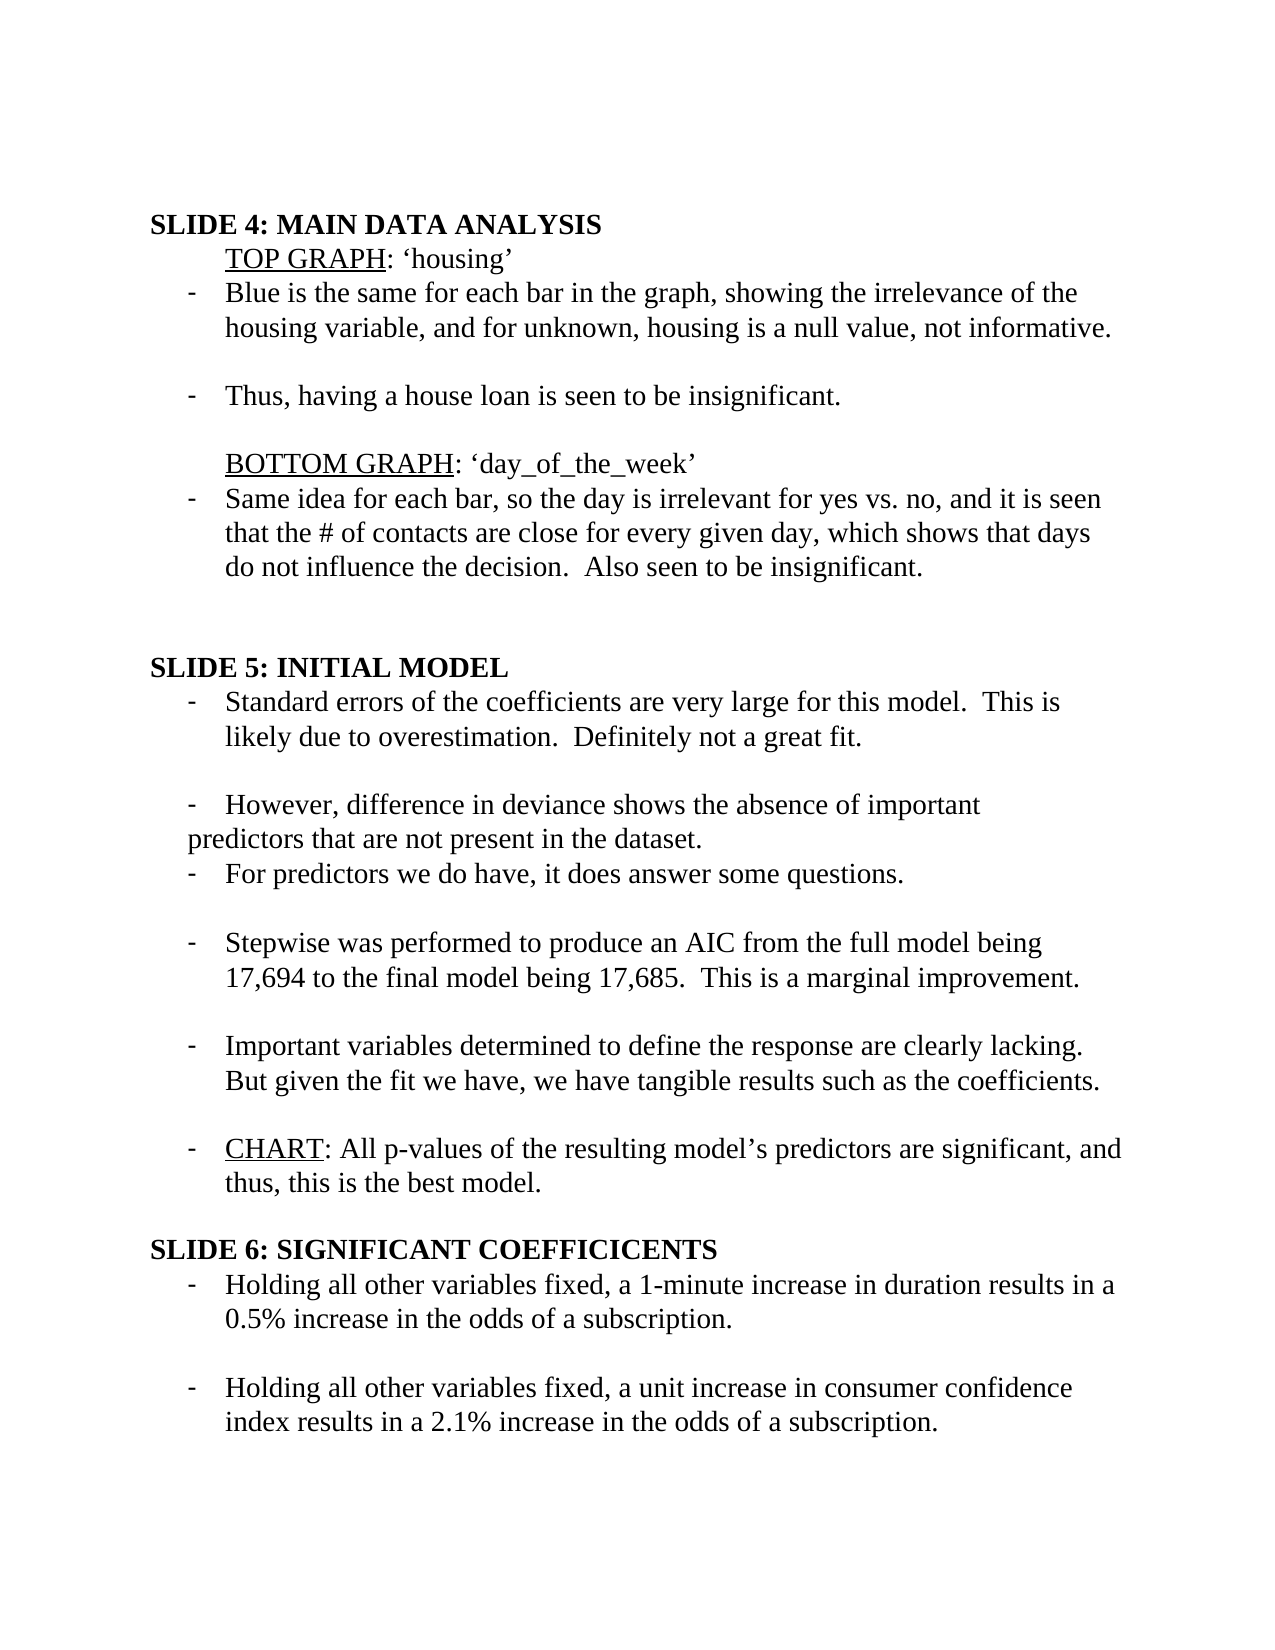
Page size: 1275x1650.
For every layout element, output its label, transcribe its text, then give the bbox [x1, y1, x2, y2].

list Stepwise was performed to produce an AIC from the full model being 17,694 to the final model being 17,685. This is a marginal improvement. [187, 924, 1125, 993]
list For predictors we do have, it does answer some questions. [187, 855, 1125, 891]
text SLIDE 5: INITIAL MODEL [150, 650, 1125, 683]
text SLIDE 4: MAIN DATA ANALYSIS [150, 207, 1125, 241]
list Holding all other variables fixed, a 1-minute increase in duration results in a 0.5% increase in the odds of a subscription. [187, 1266, 1125, 1335]
text SLIDE 6: SIGNIFICANT COEFFICICENTS [150, 1232, 1125, 1266]
list BOTTOM GRAPH: ‘day_of_the_week’ [225, 446, 1125, 480]
list Standard errors of the coefficients are very large for this model. This is likely due to overestimation. Definitely not a great fit. [187, 683, 1125, 752]
list Same idea for each bar, so the day is irrelevant for yes vs. no, and it is seen that the # of contacts are close for every given day, which shows that days do not influence the decision. Also seen to be insignificant. [187, 480, 1125, 583]
list CHART: All p-values of the resulting model’s predictors are significant, and thus, this is the best model. [187, 1130, 1125, 1199]
list However, difference in deviance shows the absence of important [187, 786, 1125, 822]
list Blue is the same for each bar in the graph, showing the irrelevance of the housing variable, and for unknown, housing is a null value, not informative. [187, 274, 1125, 344]
list TOP GRAPH: ‘housing’ [225, 241, 1125, 274]
list Thus, having a house loan is seen to be insignificant. [187, 377, 1125, 413]
list Holding all other variables fixed, a unit increase in consumer confidence index results in a 2.1% increase in the odds of a subscription. [187, 1369, 1125, 1438]
list Important variables determined to define the response are clearly lacking. But given the fit we have, we have tangible results such as the coefficients. [187, 1027, 1125, 1096]
text predictors that are not present in the dataset. [150, 822, 1125, 855]
